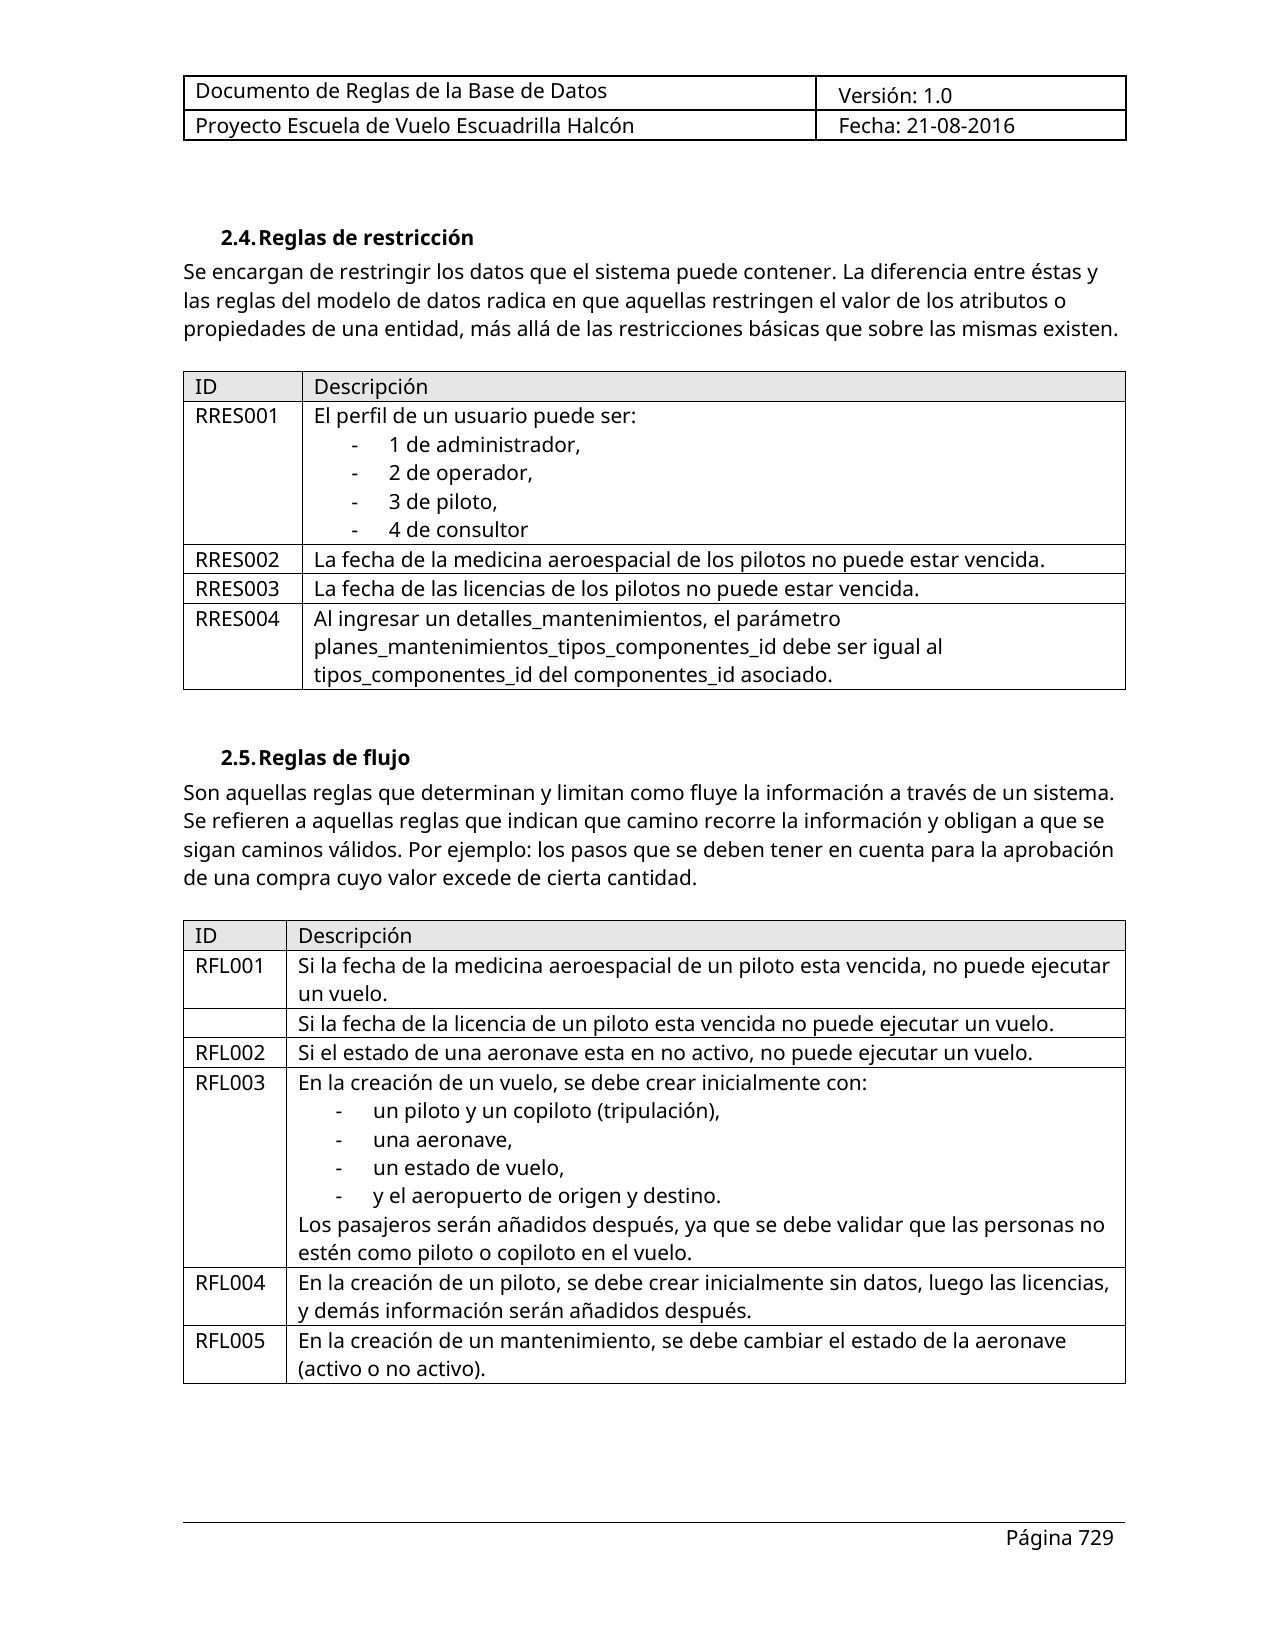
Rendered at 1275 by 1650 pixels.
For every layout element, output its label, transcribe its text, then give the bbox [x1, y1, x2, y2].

subtitle Reglas de restricción [221, 223, 1125, 251]
table_cell La fecha de la medicina aeroespacial de los pilotos no puede estar vencida. [303, 545, 1125, 573]
table_cell Si el estado de una aeronave esta en no activo, no puede ejecutar un vuelo. [287, 1038, 1125, 1067]
table_cell Si la fecha de la licencia de un piloto esta vencida no puede ejecutar un vuelo. [287, 1009, 1125, 1037]
table_cell RRES002 [184, 545, 302, 573]
table_cell Si la fecha de la medicina aeroespacial de un piloto esta vencida, no puede ejecutar un vuelo. [287, 951, 1125, 1008]
table_header ID [184, 921, 286, 950]
table_cell RRES001 [184, 402, 302, 544]
table_cell En la creación de un mantenimiento, se debe cambiar el estado de la aeronave (activo o no activo). [287, 1326, 1125, 1383]
table_header Descripción [303, 372, 1125, 401]
table_cell En la creación de un vuelo, se debe crear inicialmente con: un piloto y un copiloto (tripulación), una aeronave, un estado de vuelo, y el aeropuerto de origen y destino. Los pasajeros serán añadidos después, ya que se debe validar que las personas no estén como piloto o copiloto en el vuelo. [287, 1068, 1125, 1267]
table_cell El perfil de un usuario puede ser: 1 de administrador, 2 de operador, 3 de piloto, 4 de consultor [303, 402, 1125, 544]
table_cell La fecha de las licencias de los pilotos no puede estar vencida. [303, 574, 1125, 603]
table_header ID [184, 372, 302, 401]
table_header Descripción [287, 921, 1125, 950]
table_cell RFL003 [184, 1068, 286, 1267]
table_cell Al ingresar un detalles_mantenimientos, el parámetro planes_mantenimientos_tipos_componentes_id debe ser igual al tipos_componentes_id del componentes_id asociado. [303, 604, 1125, 689]
table_cell RFL005 [184, 1326, 286, 1383]
text Se encargan de restringir los datos que el sistema puede contener. La diferencia entre éstas y las reglas del modelo de datos radica en que aquellas restringen el valor de los atributos o propiedades de una entidad, más allá de las restricciones básicas que sobre las mismas existen. [183, 257, 1125, 343]
table_cell [184, 1009, 286, 1037]
table_cell RFL001 [184, 951, 286, 1008]
table_cell En la creación de un piloto, se debe crear inicialmente sin datos, luego las licencias, y demás información serán añadidos después. [287, 1268, 1125, 1325]
table_cell RFL002 [184, 1038, 286, 1067]
table_cell RRES004 [184, 604, 302, 689]
subtitle Reglas de flujo [221, 743, 1125, 772]
table_cell RFL004 [184, 1268, 286, 1325]
text Son aquellas reglas que determinan y limitan como fluye la información a través de un sistema. Se refieren a aquellas reglas que indican que camino recorre la información y obligan a que se sigan caminos válidos. Por ejemplo: los pasos que se deben tener en cuenta para la aprobación de una compra cuyo valor excede de cierta cantidad. [183, 778, 1125, 892]
table_cell RRES003 [184, 574, 302, 603]
